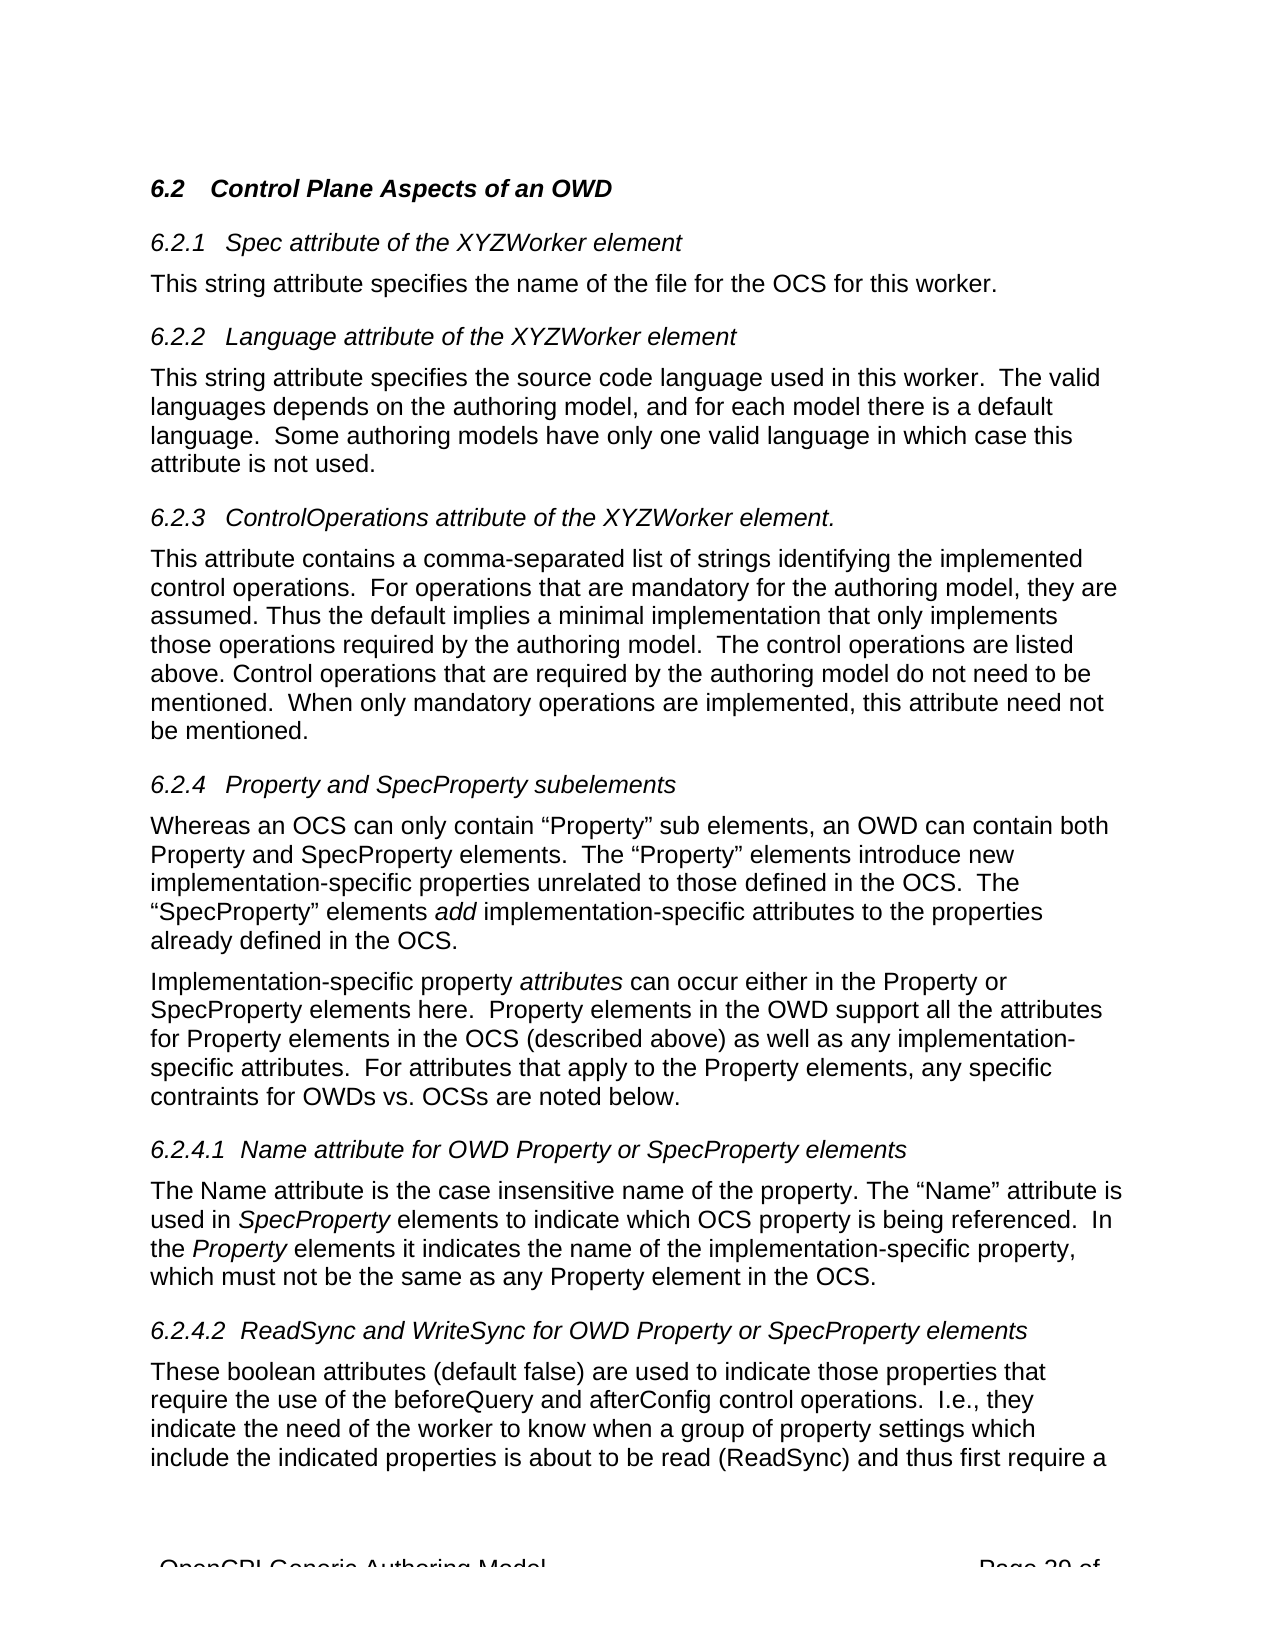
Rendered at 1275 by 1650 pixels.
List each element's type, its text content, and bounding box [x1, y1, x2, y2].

text Implementation-specific property attributes can occur either in the Property or SpecProperty elements here. Property elements in the OWD support all the attributes for Property elements in the OCS (described above) as well as any implementation- specific attributes. For attributes that apply to the Property elements, any specific contraints for OWDs vs. OCSs are noted below. [150, 967, 1112, 1110]
text This string attribute specifies the name of the file for the OCS for this worker. [150, 269, 1137, 297]
text The Name attribute is the case insensitive name of the property. The “Name” attribute is used in SpecProperty elements to indicate which OCS property is being referenced. In the Property elements it indicates the name of the implementation-specific property, which must not be the same as any Property element in the OCS. [150, 1176, 1123, 1291]
text This attribute contains a comma-separated list of strings identifying the implemented control operations. For operations that are mandatory for the authoring model, they are assumed. Thus the default implies a minimal implementation that only implements those operations required by the authoring model. The control operations are listed above. Control operations that are required by the authoring model do not need to be mentioned. When only mandatory operations are implemented, this attribute need not be mentioned. [150, 544, 1123, 745]
list ControlOperations attribute of the XYZWorker element. [150, 503, 1137, 532]
list Language attribute of the XYZWorker element [150, 322, 1137, 351]
list ReadSync and WriteSync for OWD Property or SpecProperty elements [150, 1316, 1137, 1345]
subtitle Control Plane Aspects of an OWD [150, 174, 1137, 203]
list Spec attribute of the XYZWorker element [150, 228, 1137, 257]
text Whereas an OCS can only contain “Property” sub elements, an OWD can contain both Property and SpecProperty elements. The “Property” elements introduce new implementation-specific properties unrelated to those defined in the OCS. The “SpecProperty” elements add implementation-specific attributes to the properties already defined in the OCS. [150, 811, 1112, 955]
text This string attribute specifies the source code language used in this worker. The valid languages depends on the authoring model, and for each model there is a default language. Some authoring models have only one valid language in which case this attribute is not used. [150, 363, 1116, 478]
text These boolean attributes (default false) are used to indicate those properties that require the use of the beforeQuery and afterConfig control operations. I.e., they indicate the need of the worker to know when a group of property settings which include the indicated properties is about to be read (ReadSync) and thus first require a [150, 1357, 1119, 1472]
list Property and SpecProperty subelements [150, 770, 1137, 799]
list Name attribute for OWD Property or SpecProperty elements [150, 1135, 1137, 1164]
